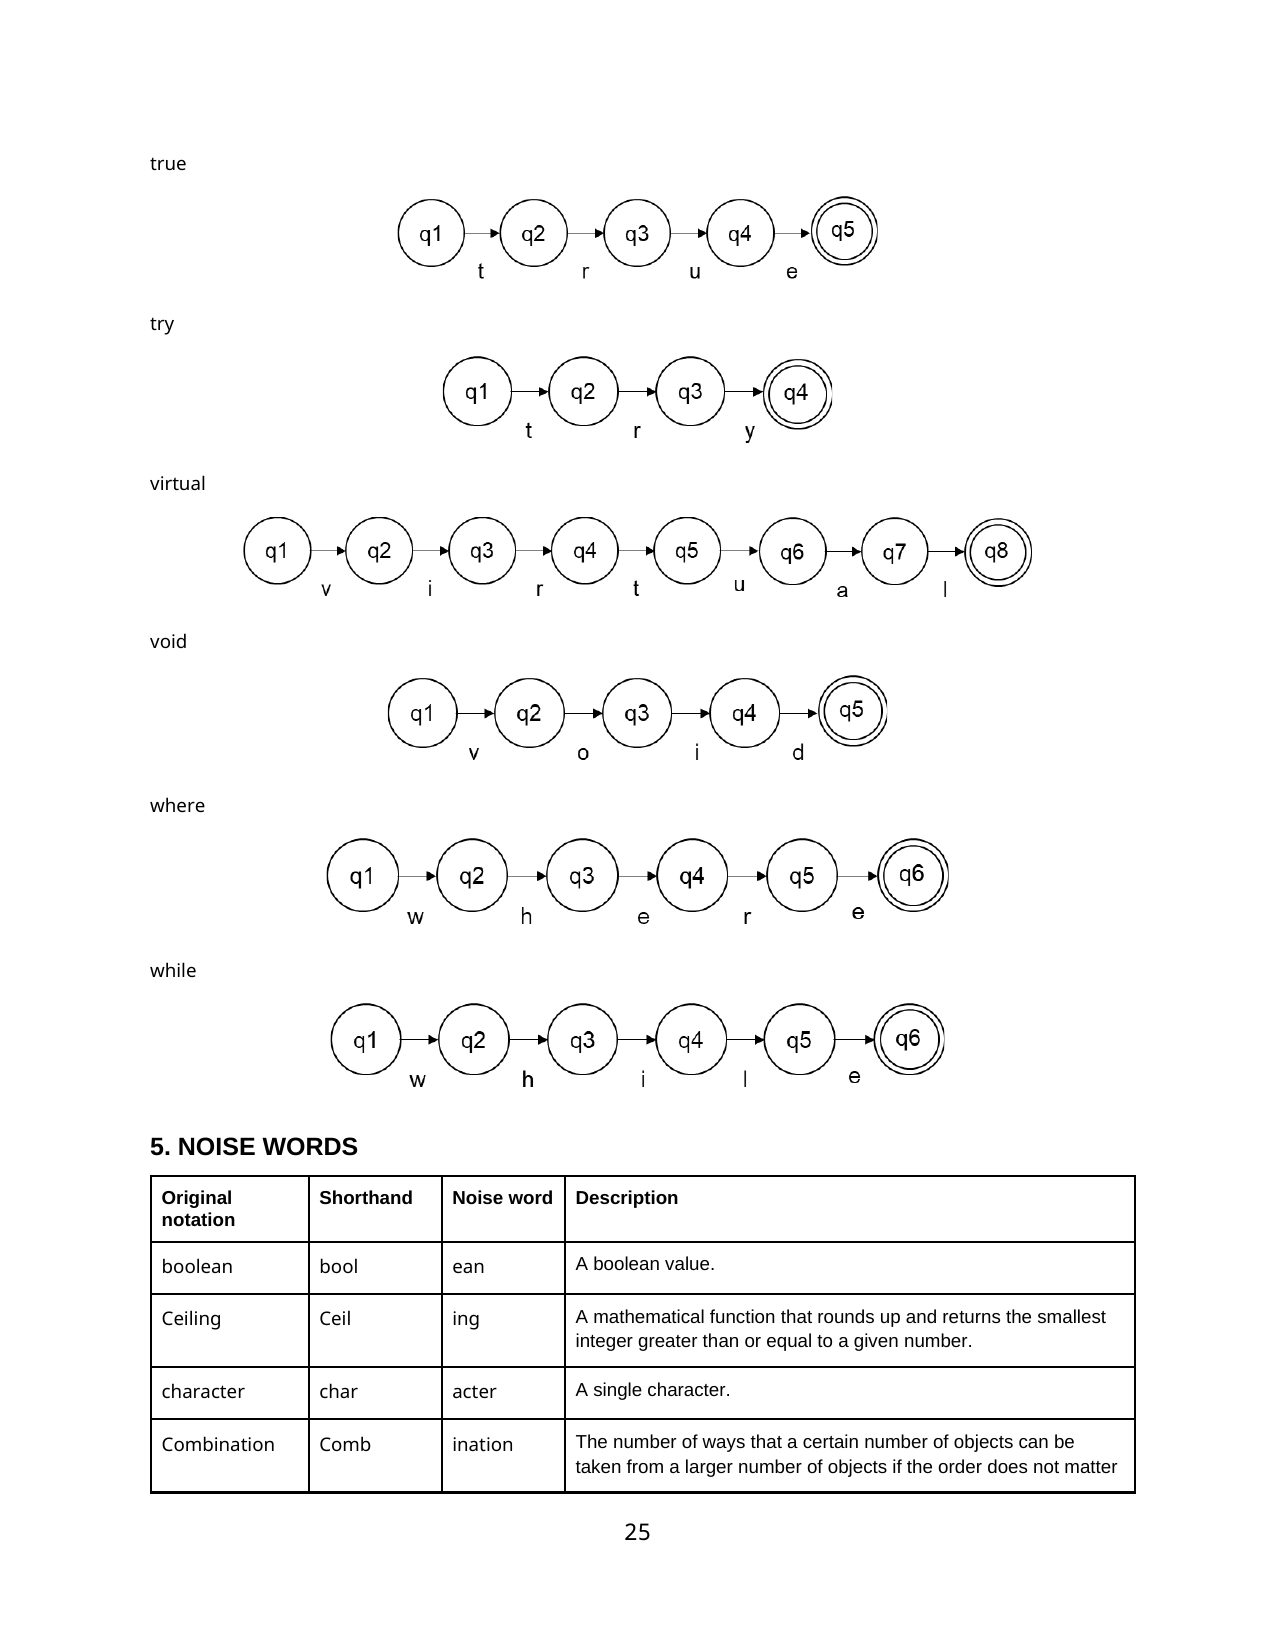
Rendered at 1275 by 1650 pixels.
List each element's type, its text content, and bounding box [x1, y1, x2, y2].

picture [442, 356, 833, 457]
picture [330, 1003, 945, 1107]
text try [150, 310, 1125, 335]
picture [326, 838, 949, 944]
table_cell The number of ways that a certain number of objects can be taken from a larger number of objects if the order does not matter [566, 1420, 1134, 1491]
table_cell Ceil [310, 1295, 441, 1366]
table_cell ing [443, 1295, 564, 1366]
table_cell bool [310, 1243, 441, 1293]
table_cell Comb [310, 1420, 441, 1491]
picture [243, 517, 1032, 615]
table_cell Combination [152, 1420, 308, 1491]
table_header Shorthand [310, 1177, 441, 1241]
table_cell boolean [152, 1243, 308, 1293]
table_header Original notation [152, 1177, 308, 1241]
table_cell ination [443, 1420, 564, 1491]
picture [387, 675, 888, 779]
table_header Description [566, 1177, 1134, 1241]
text 5. NOISE WORDS [150, 1131, 1125, 1160]
table_cell acter [443, 1368, 564, 1418]
text void [150, 629, 1125, 654]
text where [150, 793, 1125, 818]
table_cell A single character. [566, 1368, 1134, 1418]
table_header Noise word [443, 1177, 564, 1241]
text while [150, 957, 1125, 983]
table_cell ean [443, 1243, 564, 1293]
table_cell A boolean value. [566, 1243, 1134, 1293]
table_cell character [152, 1368, 308, 1418]
table_cell char [310, 1368, 441, 1418]
picture [397, 196, 878, 297]
table_cell A mathematical function that rounds up and returns the smallest integer greater than or equal to a given number. [566, 1295, 1134, 1366]
text virtual [150, 471, 1125, 496]
table_cell Ceiling [152, 1295, 308, 1366]
text true [150, 150, 1125, 176]
